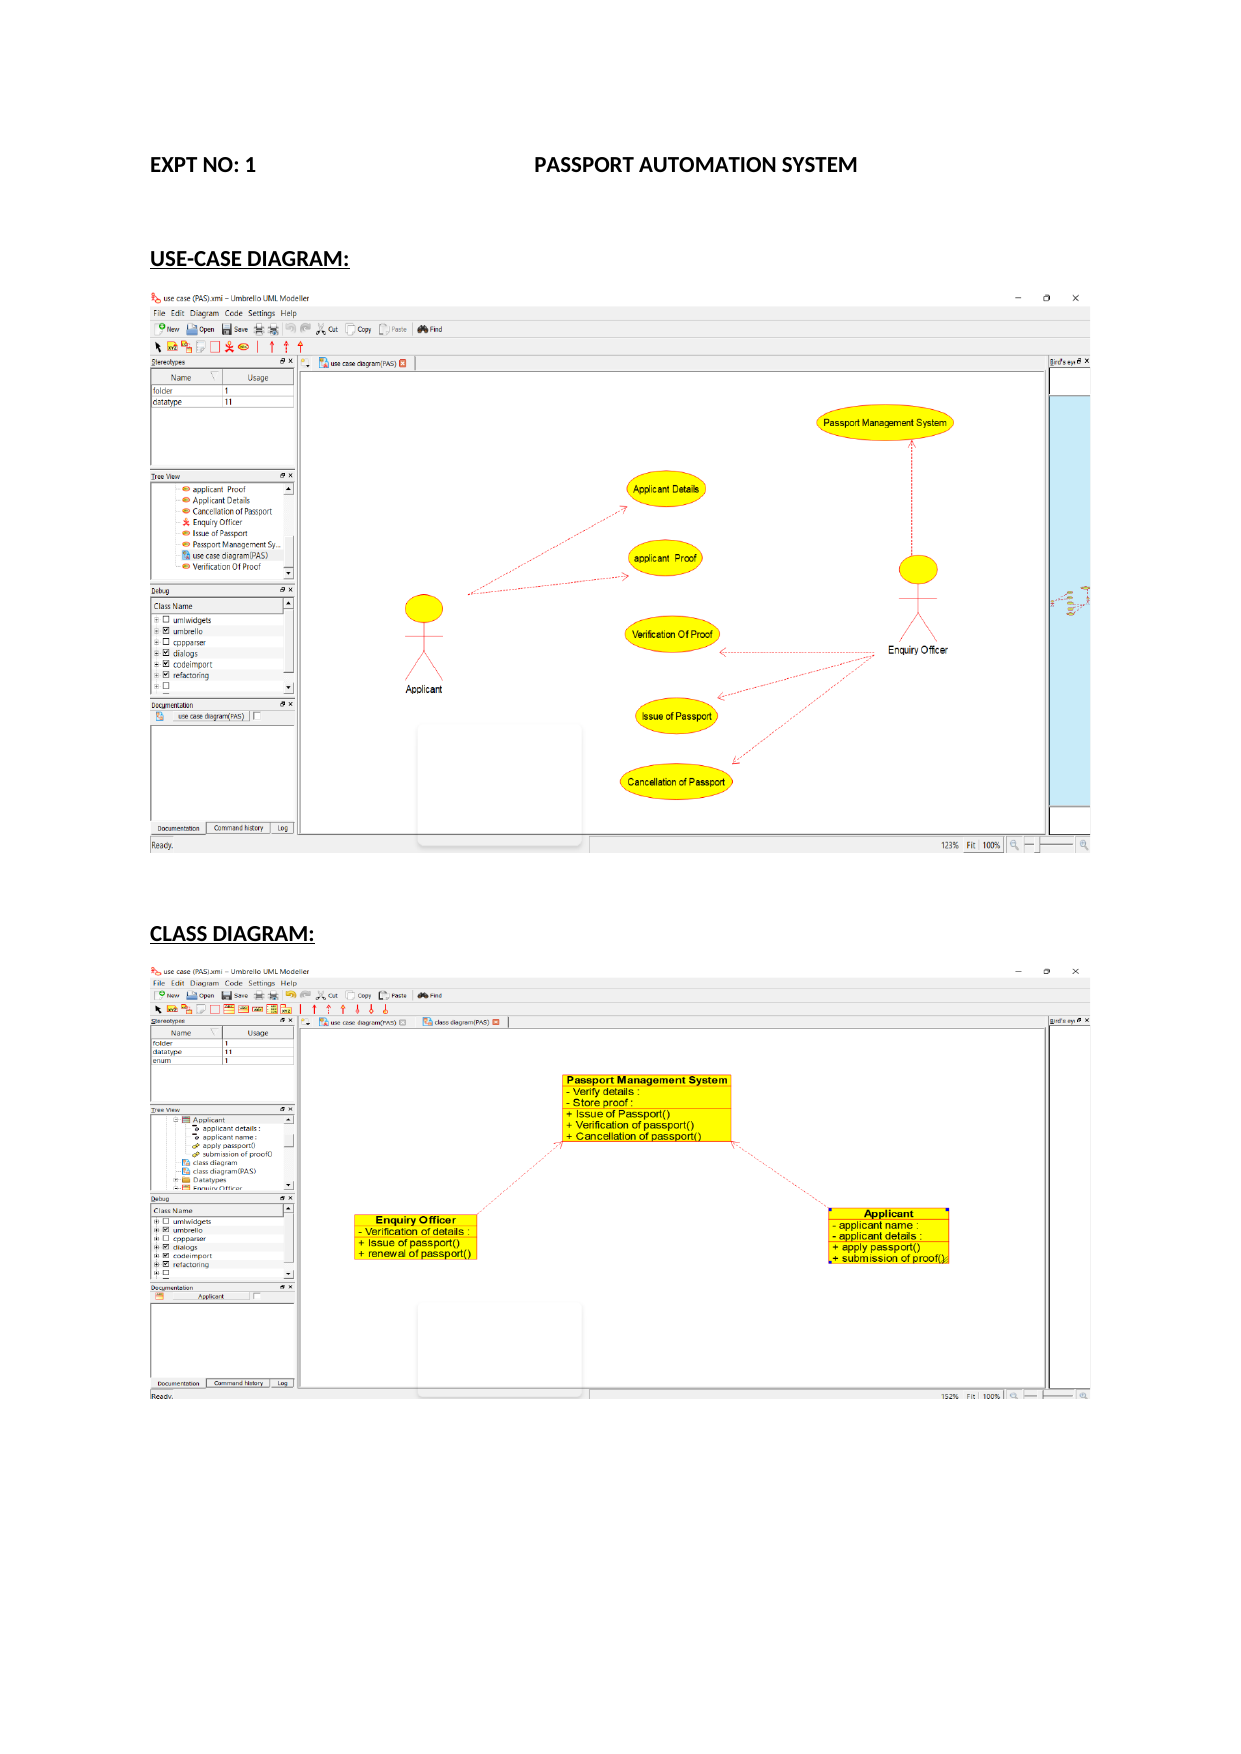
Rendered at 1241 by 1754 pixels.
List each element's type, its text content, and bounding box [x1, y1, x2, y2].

picture [150, 965, 1091, 1399]
text EXPT NO: 1 PASSPORT AUTOMATION SYSTEM [150, 150, 1090, 178]
picture [150, 290, 1091, 853]
text USE-CASE DIAGRAM: [150, 244, 1090, 272]
text CLASS DIAGRAM: [150, 919, 1090, 947]
